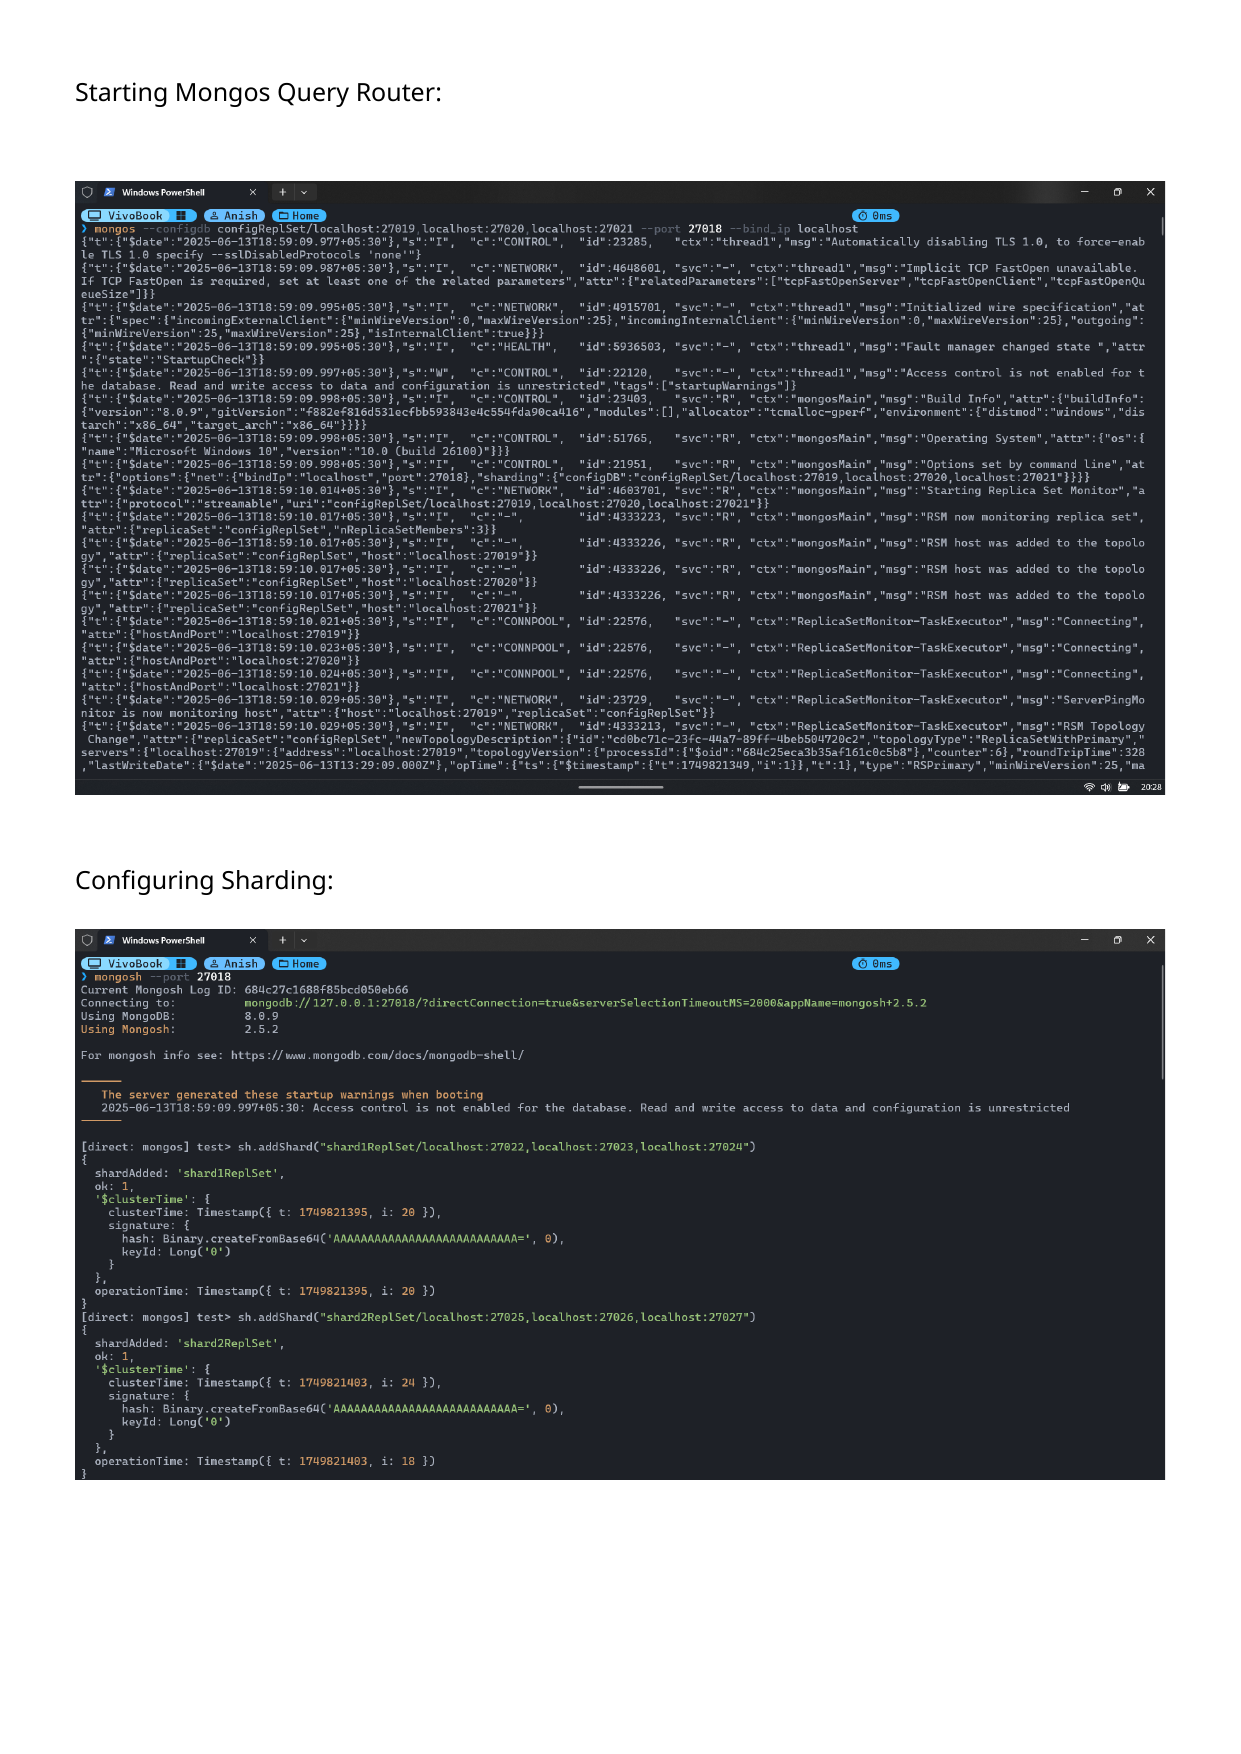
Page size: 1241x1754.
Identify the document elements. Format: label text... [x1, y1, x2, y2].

text Starting Mongos Query Router: [75, 75, 1165, 109]
picture [75, 929, 1166, 1480]
text Configuring Sharding: [75, 863, 1165, 897]
picture [75, 181, 1166, 795]
